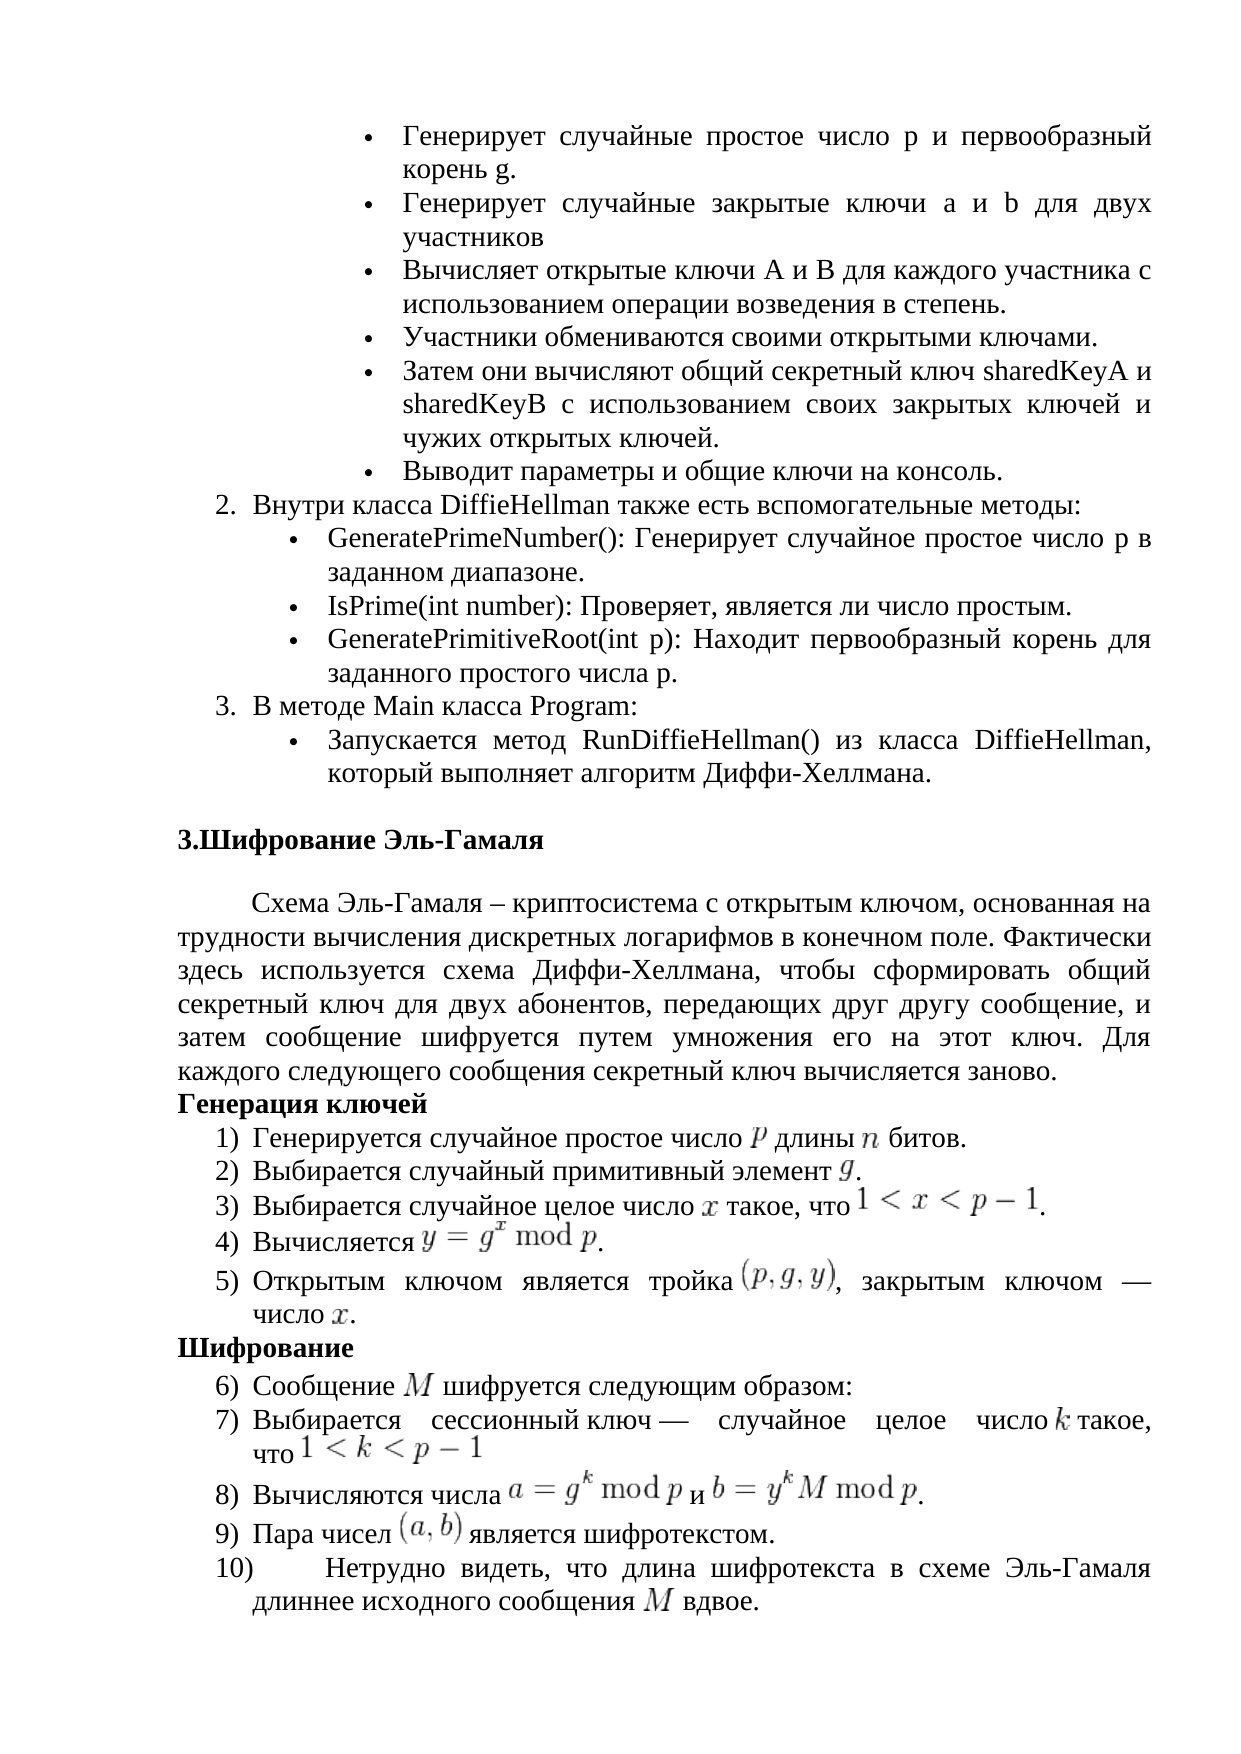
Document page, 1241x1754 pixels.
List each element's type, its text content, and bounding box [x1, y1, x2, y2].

text Схема Эль-Гамаля – криптосистема с открытым ключом, основанная на трудности вычисления дискретных логарифмов в конечном поле. Фактически здесь используется схема Диффи-Хеллмана, чтобы сформировать общий секретный ключ для двух абонентов, передающих друг другу сообщение, и затем сообщение шифруется путем умножения его на этот ключ. Для каждого следующего сообщения секретный ключ вычисляется заново. [177, 885, 1152, 1086]
picture [712, 1470, 917, 1505]
picture [301, 1435, 483, 1464]
list Нетрудно видеть, что длина шифротекста в схеме Эль-Гамаля длиннее исходного сообщения вдвое. [215, 1550, 1152, 1617]
list Внутри класса DiffieHellman также есть вспомогательные методы: [215, 487, 1152, 521]
picture [702, 1201, 720, 1216]
text Шифрование [177, 1330, 1152, 1363]
list Сообщение шифруется следующим образом: [215, 1368, 1152, 1402]
list Выводит параметры и общие ключи на консоль. [365, 453, 1152, 487]
list Выбирается случайное целое число такое, что . [215, 1187, 1152, 1221]
list Запускается метод RunDiffieHellman() из класса DiffieHellman, который выполняет алгоритм Диффи-Хеллмана. [290, 722, 1152, 789]
list GeneratePrimitiveRoot(int p): Находит первообразный корень для заданного простого числа p. [290, 621, 1152, 688]
picture [642, 1588, 676, 1611]
list Генерирует случайные закрытые ключи a и b для двух участников [365, 185, 1152, 252]
picture [839, 1160, 855, 1181]
picture [1055, 1407, 1070, 1430]
text 3.Шифрование Эль-Гамаля [177, 822, 1152, 856]
list Генерирует случайные простое число p и первообразный корень g. [365, 118, 1152, 185]
picture [741, 1257, 835, 1291]
list IsPrime(int number): Проверяет, является ли число простым. [290, 588, 1152, 621]
list Генерируется случайное простое число длины битов. [215, 1120, 1152, 1153]
picture [750, 1127, 768, 1148]
list Открытым ключом является тройка , закрытым ключом — число . [215, 1257, 1152, 1330]
list Выбирается сессионный ключ — случайное целое число такое, что [215, 1402, 1152, 1470]
list GeneratePrimeNumber(): Генерирует случайное простое число p в заданном диапазоне. [290, 521, 1152, 588]
picture [402, 1373, 436, 1396]
picture [331, 1309, 349, 1324]
picture [508, 1470, 683, 1505]
list Пара чисел является шифротекстом. [215, 1511, 1152, 1550]
list Участники обмениваются своими открытыми ключами. [365, 319, 1152, 353]
list В методе Main класса Program: [215, 688, 1152, 722]
list Вычисляется . [215, 1221, 1152, 1257]
list Выбирается случайный примитивный элемент . [215, 1153, 1152, 1187]
subtitle Генерация ключей [177, 1086, 1152, 1120]
list Вычисляет открытые ключи A и B для каждого участника с использованием операции возведения в степень. [365, 252, 1152, 319]
picture [857, 1187, 1039, 1216]
list Затем они вычисляют общий секретный ключ sharedKeyA и sharedKeyB с использованием своих закрытых ключей и чужих открытых ключей. [365, 353, 1152, 453]
picture [399, 1510, 462, 1544]
picture [421, 1221, 597, 1252]
picture [862, 1133, 881, 1148]
